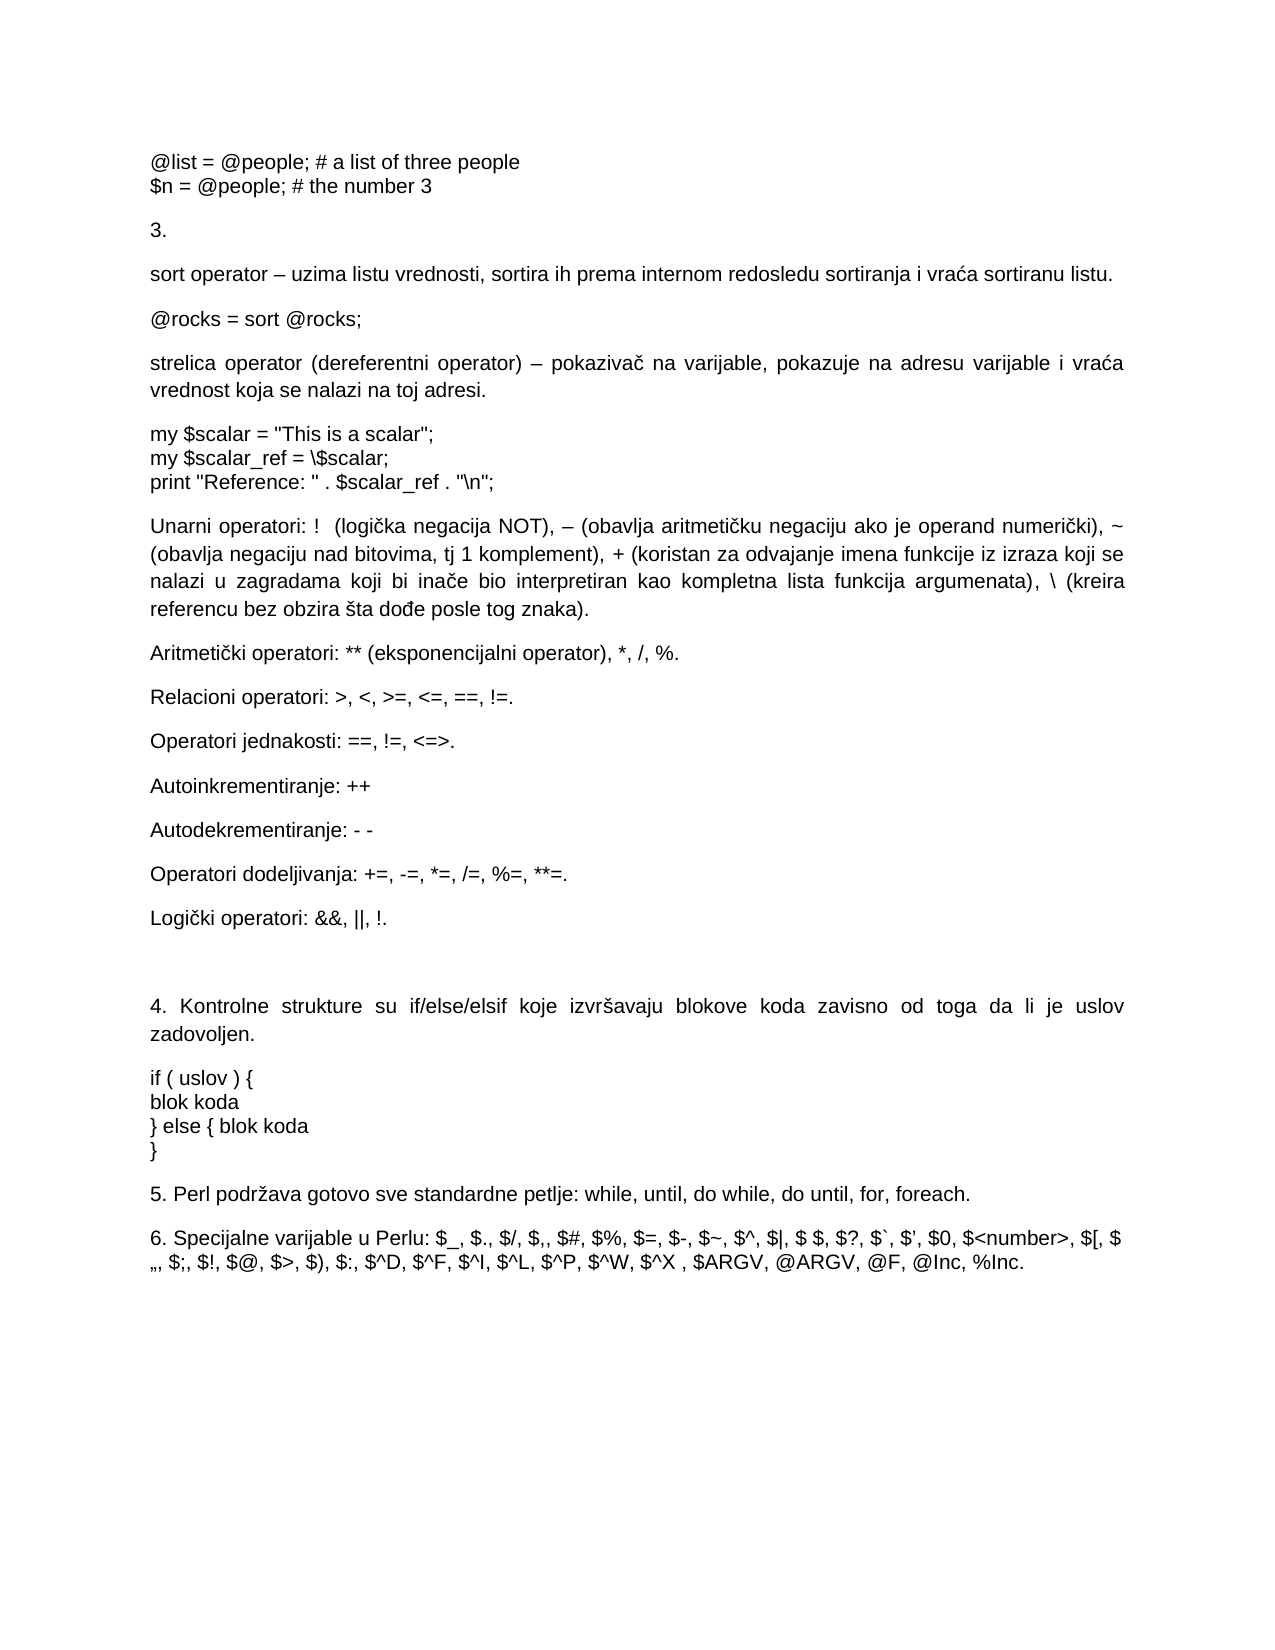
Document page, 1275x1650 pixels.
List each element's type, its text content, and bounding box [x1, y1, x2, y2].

text Autodekrementiranje: - - [150, 818, 1125, 842]
text Unarni operatori: ! (logička negacija NOT), – (obavlja aritmetičku negaciju ako je operand numerički), ~ (obavlja negaciju nad bitovima, tj 1 komplement), + (koristan za odvajanje imena funkcije iz izraza koji se nalazi u zagradama koji bi inače bio interpretiran kao kompletna lista funkcija argumenata), \ (kreira referencu bez obzira šta dođe posle tog znaka). [150, 514, 1125, 621]
text } else { blok koda [150, 1114, 1125, 1138]
text Autoinkrementiranje: ++ [150, 773, 1125, 797]
text Aritmetički operatori: ** (eksponencijalni operator), *, /, %. [150, 641, 1125, 665]
text $n = @people; # the number 3 [150, 174, 1125, 198]
text 4. Kontrolne strukture su if/else/elsif koje izvršavaju blokove koda zavisno od toga da li je uslov zadovoljen. [150, 994, 1125, 1046]
text Logički operatori: &&, ||, !. [150, 906, 1125, 930]
text my $scalar = "This is a scalar"; [150, 422, 1125, 446]
text if ( uslov ) { [150, 1066, 1125, 1090]
text Operatori dodeljivanja: +=, -=, *=, /=, %=, **=. [150, 862, 1125, 886]
text @list = @people; # a list of three people [150, 150, 1125, 174]
text 5. Perl podržava gotovo sve standardne petlje: while, until, do while, do until, for, foreach. [150, 1182, 1125, 1206]
text my $scalar_ref = \$scalar; [150, 446, 1125, 470]
text blok koda [150, 1090, 1125, 1114]
text Relacioni operatori: >, <, >=, <=, ==, !=. [150, 685, 1125, 709]
text print "Reference: " . $scalar_ref . "\n"; [150, 470, 1125, 494]
text sort operator – uzima listu vrednosti, sortira ih prema internom redosledu sortiranja i vraća sortiranu listu. [150, 262, 1125, 286]
text Operatori jednakosti: ==, !=, <=>. [150, 729, 1125, 753]
text 6. Specijalne varijable u Perlu: $_, $., $/, $,, $#, $%, $=, $-, $~, $^, $|, $ $, $?, $`, $’, $0, $<number>, $[, $„, $;, $!, $@, $>, $), $:, $^D, $^F, $^I, $^L, $^P, $^W, $^X , $ARGV, @ARGV, @F, @Inc, %Inc. [150, 1226, 1125, 1274]
text @rocks = sort @rocks; [150, 306, 1125, 330]
text strelica operator (dereferentni operator) – pokazivač na varijable, pokazuje na adresu varijable i vraća vrednost koja se nalazi na toj adresi. [150, 351, 1125, 402]
text } [150, 1138, 1125, 1162]
text 3. [150, 218, 1125, 242]
